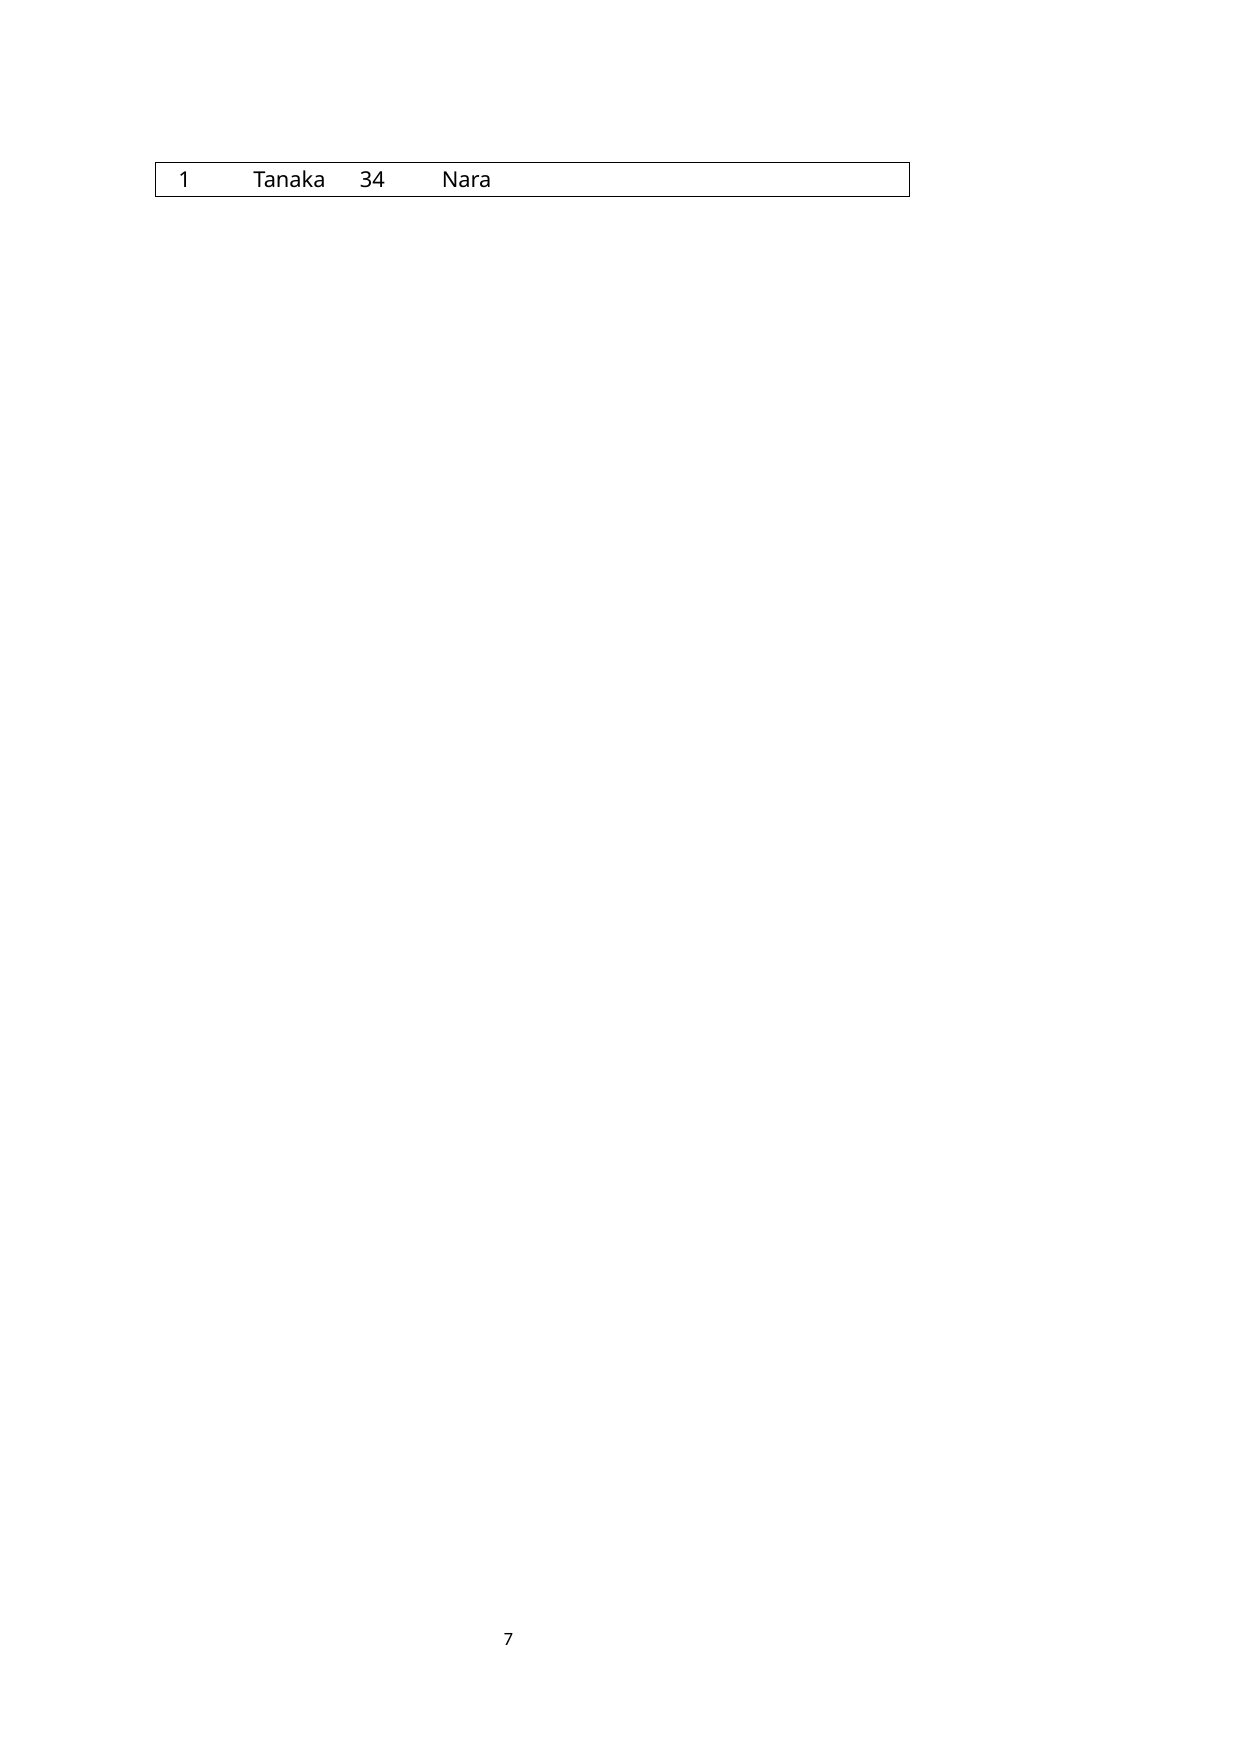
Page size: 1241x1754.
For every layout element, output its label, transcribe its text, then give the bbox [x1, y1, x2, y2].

text 1 Tanaka 34 Nara [156, 163, 909, 196]
